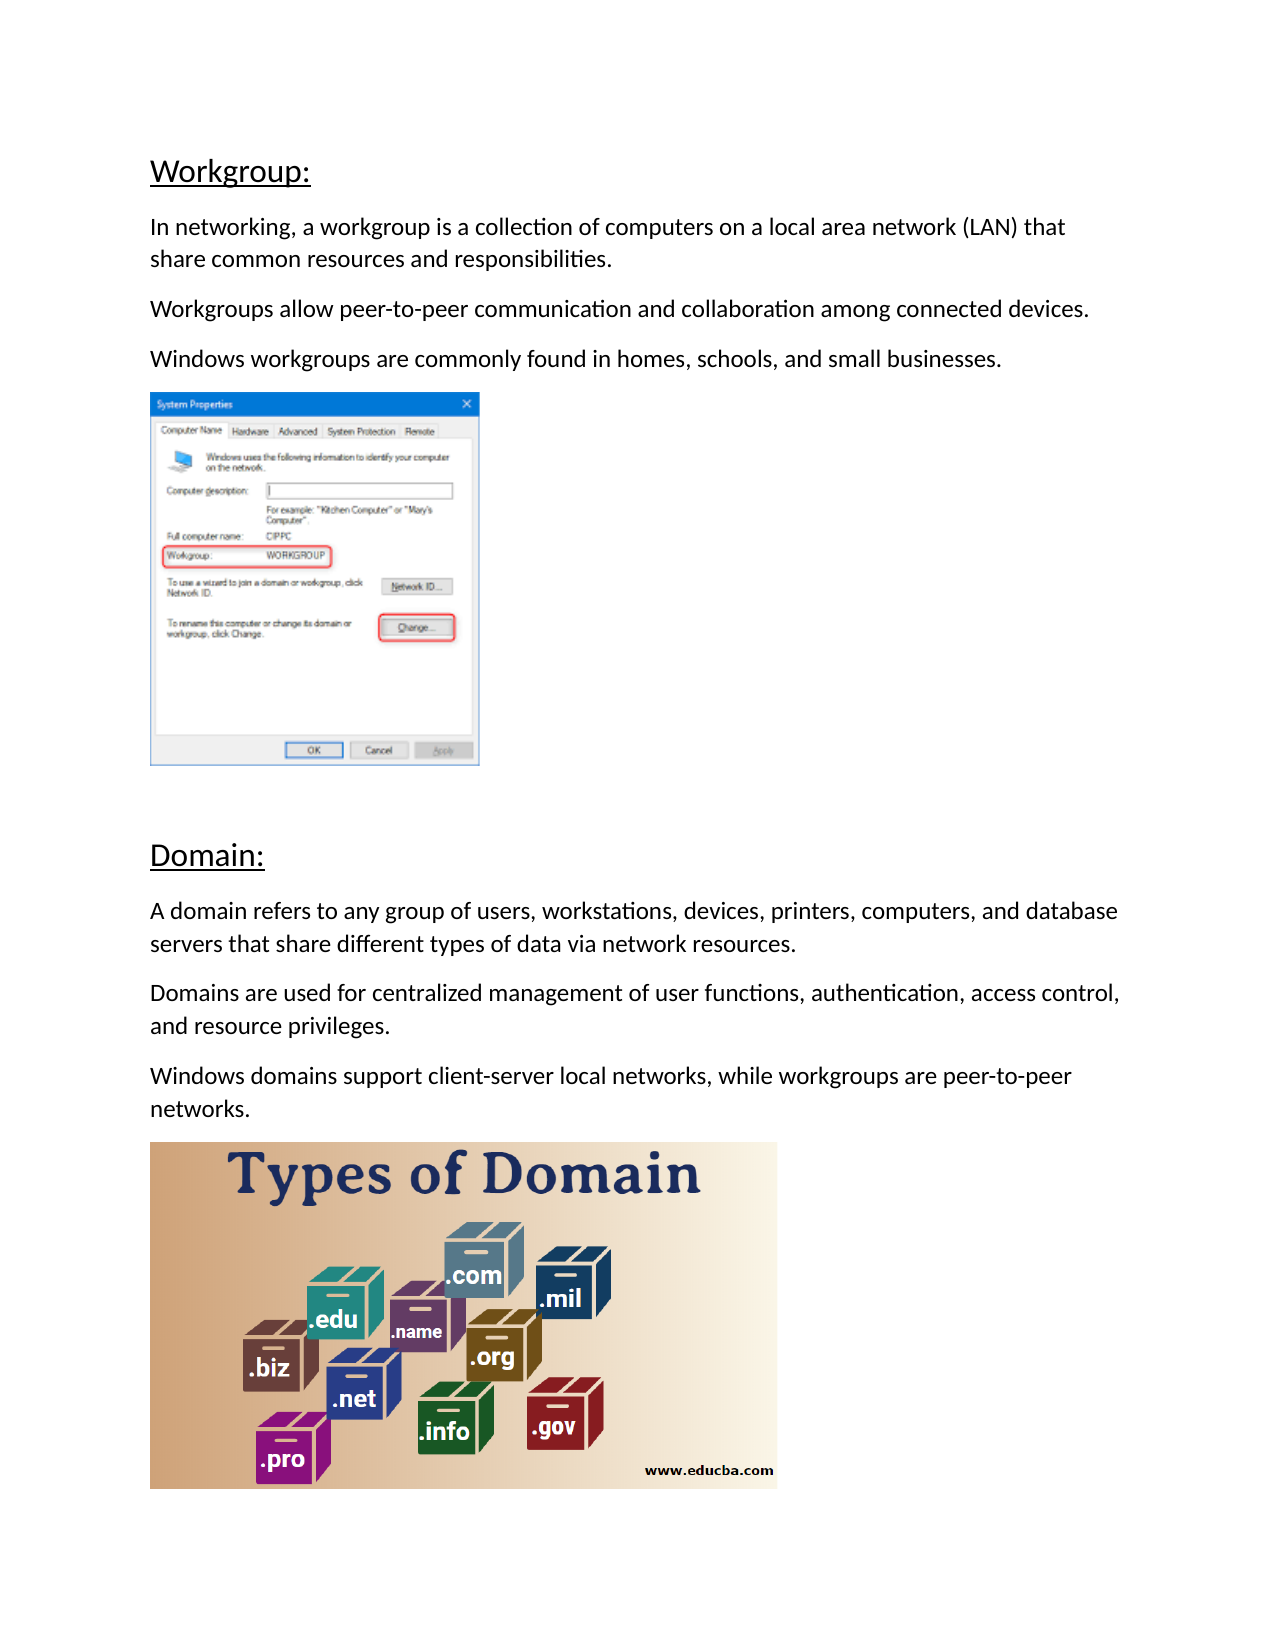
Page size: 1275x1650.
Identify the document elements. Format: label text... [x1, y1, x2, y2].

text Workgroup: [150, 150, 1125, 191]
text Domains are used for centralized management of user functions, authentication, access control, and resource privileges. [150, 977, 1125, 1041]
text A domain refers to any group of users, workstations, devices, printers, computers, and database servers that share different types of data via network resources. [150, 895, 1125, 958]
picture [150, 1142, 778, 1489]
text Windows workgroups are commonly found in homes, schools, and small businesses. [150, 343, 1125, 373]
text Workgroups allow peer-to-peer communication and collaboration among connected devices. [150, 293, 1125, 324]
text In networking, a workgroup is a collection of computers on a local area network (LAN) that share common resources and responsibilities. [150, 211, 1125, 274]
text Domain: [150, 834, 1125, 875]
picture [150, 392, 480, 766]
text Windows domains support client-server local networks, while workgroups are peer-to-peer networks. [150, 1060, 1125, 1123]
